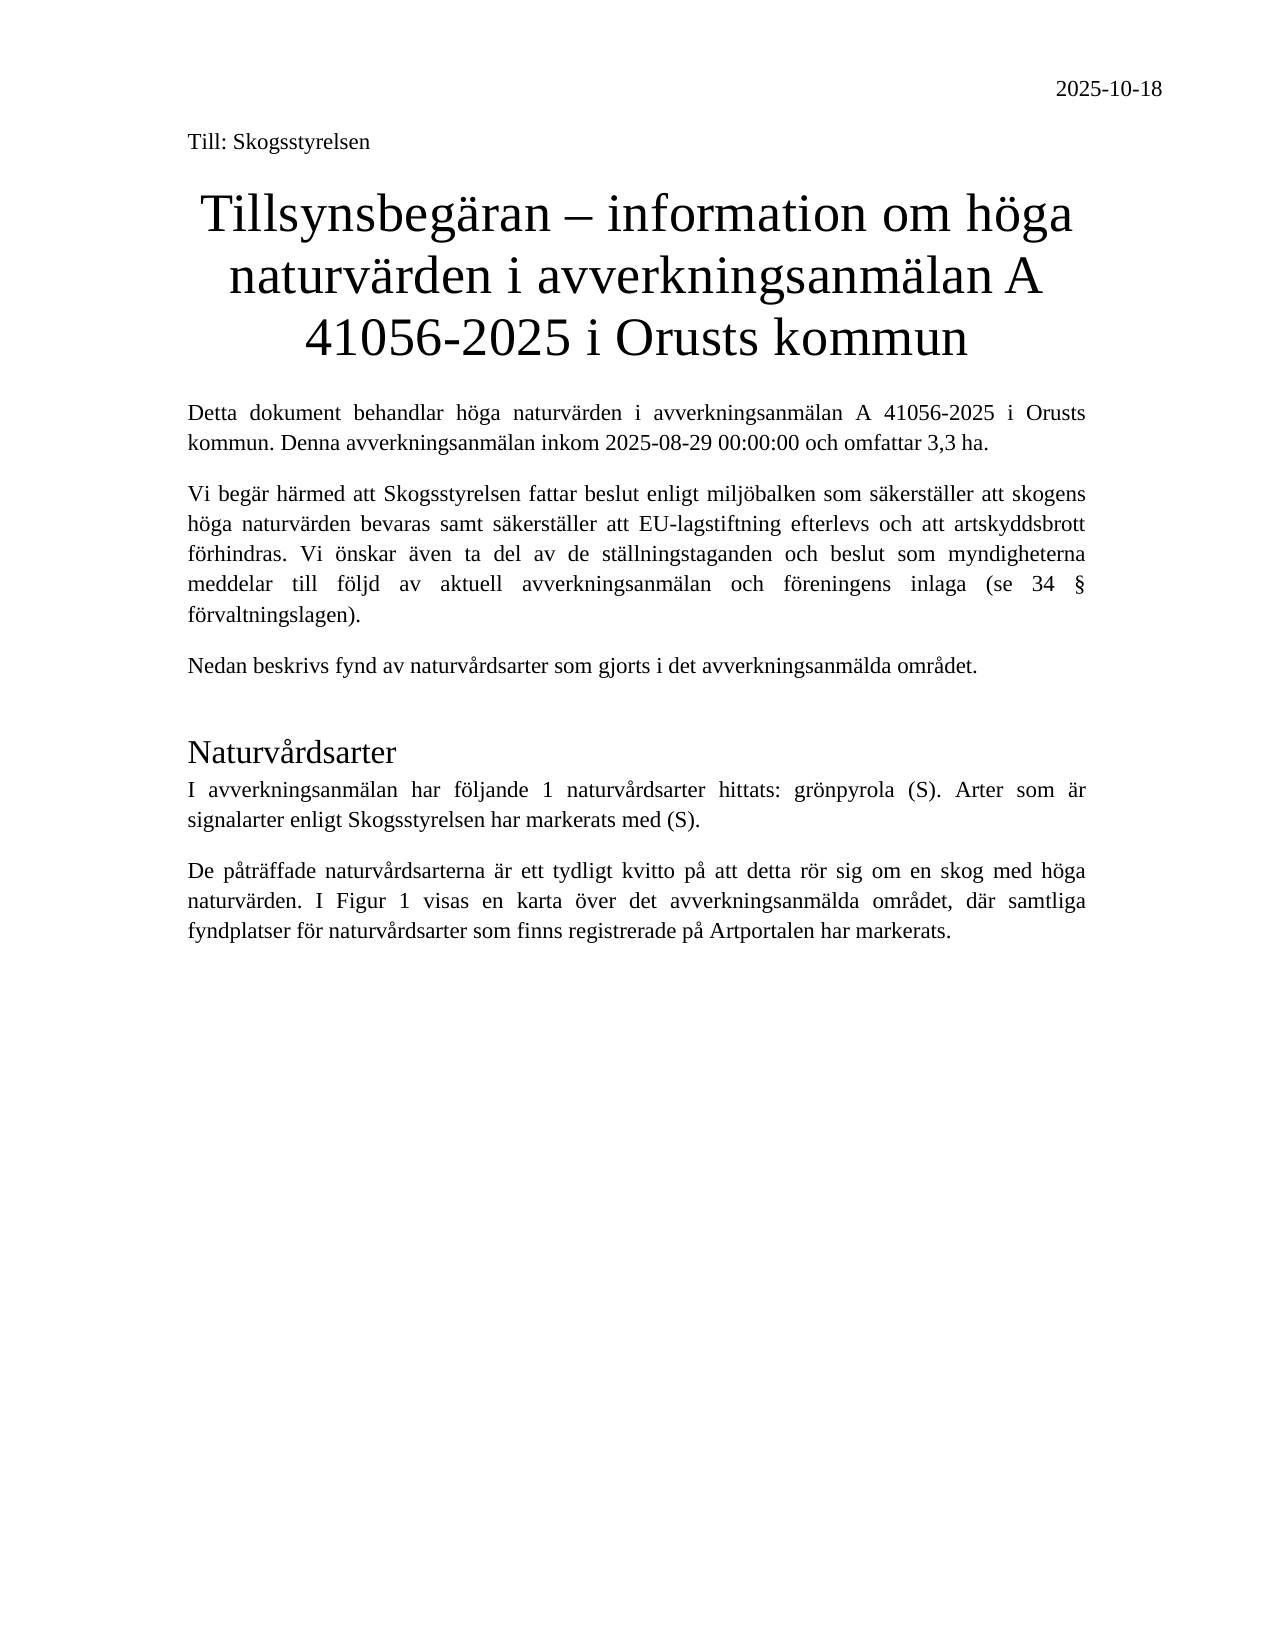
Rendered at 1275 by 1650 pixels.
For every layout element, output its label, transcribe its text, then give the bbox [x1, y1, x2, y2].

title Tillsynsbegäran – information om höga naturvärden i avverkningsanmälan A 41056-2025 i Orusts kommun [187, 180, 1087, 367]
text Vi begär härmed att Skogsstyrelsen fattar beslut enligt miljöbalken som säkerställer att skogens höga naturvärden bevaras samt säkerställer att EU-lagstiftning efterlevs och att artskyddsbrott förhindras. Vi önskar även ta del av de ställningstaganden och beslut som myndigheterna meddelar till följd av aktuell avverkningsanmälan och föreningens inlaga (se 34 § förvaltningslagen). [187, 480, 1087, 627]
subtitle Naturvårdsarter [187, 732, 1087, 770]
text De påträffade naturvårdsarterna är ett tydligt kvitto på att detta rör sig om en skog med höga naturvärden. I Figur 1 visas en karta över det avverkningsanmälda området, där samtliga fyndplatser för naturvårdsarter som finns registrerade på Artportalen har markerats. [187, 857, 1087, 944]
text I avverkningsanmälan har följande 1 naturvårdsarter hittats: grönpyrola (S). Arter som är signalarter enligt Skogsstyrelsen har markerats med (S). [187, 776, 1087, 832]
text Detta dokument behandlar höga naturvärden i avverkningsanmälan A 41056-2025 i Orusts kommun. Denna avverkningsanmälan inkom 2025-08-29 00:00:00 och omfattar 3,3 ha. [187, 398, 1087, 455]
text Nedan beskrivs fynd av naturvårdsarter som gjorts i det avverkningsanmälda området. [187, 652, 1087, 678]
